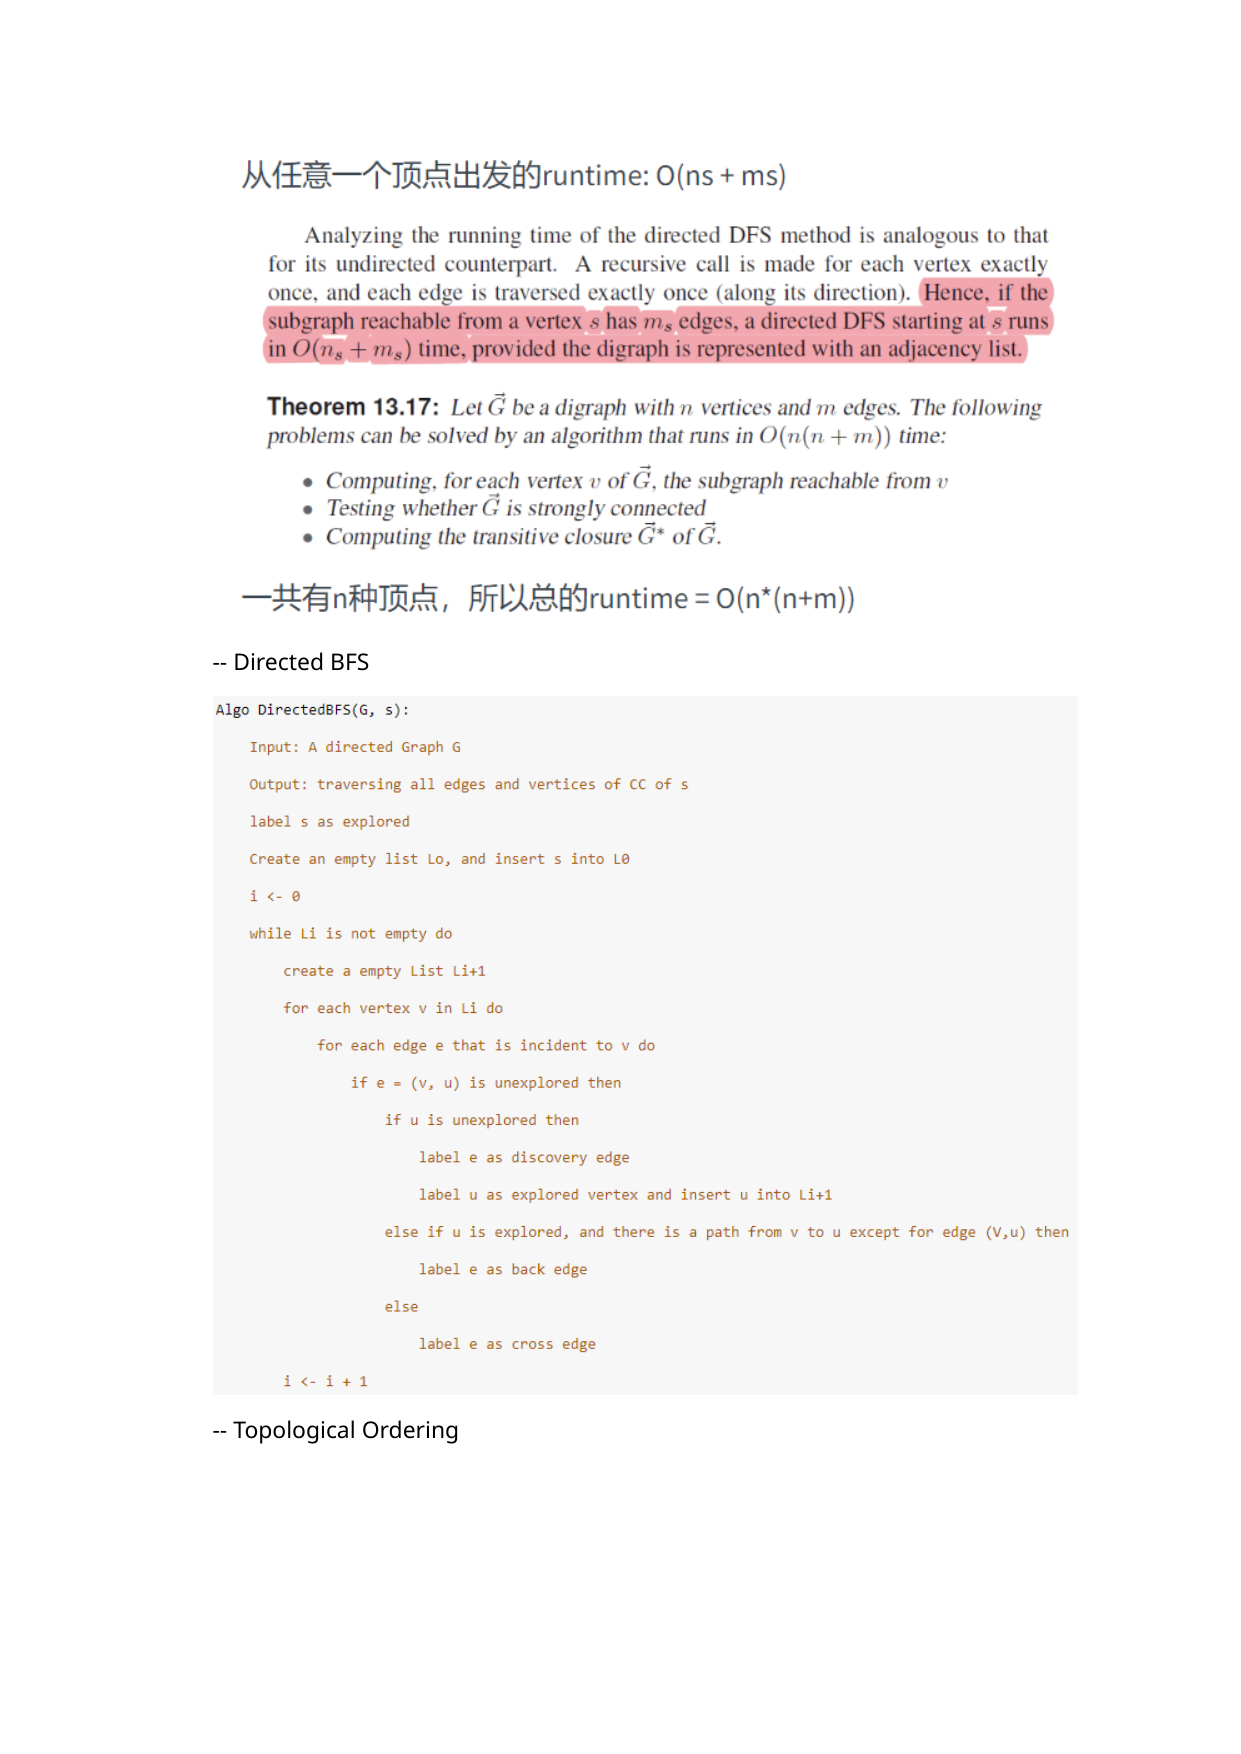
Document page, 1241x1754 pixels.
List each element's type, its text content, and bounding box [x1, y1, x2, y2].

text -- Topological Ordering [187, 1414, 1053, 1445]
picture [212, 696, 1078, 1395]
picture [212, 150, 1078, 627]
text -- Directed BFS [187, 646, 1053, 677]
